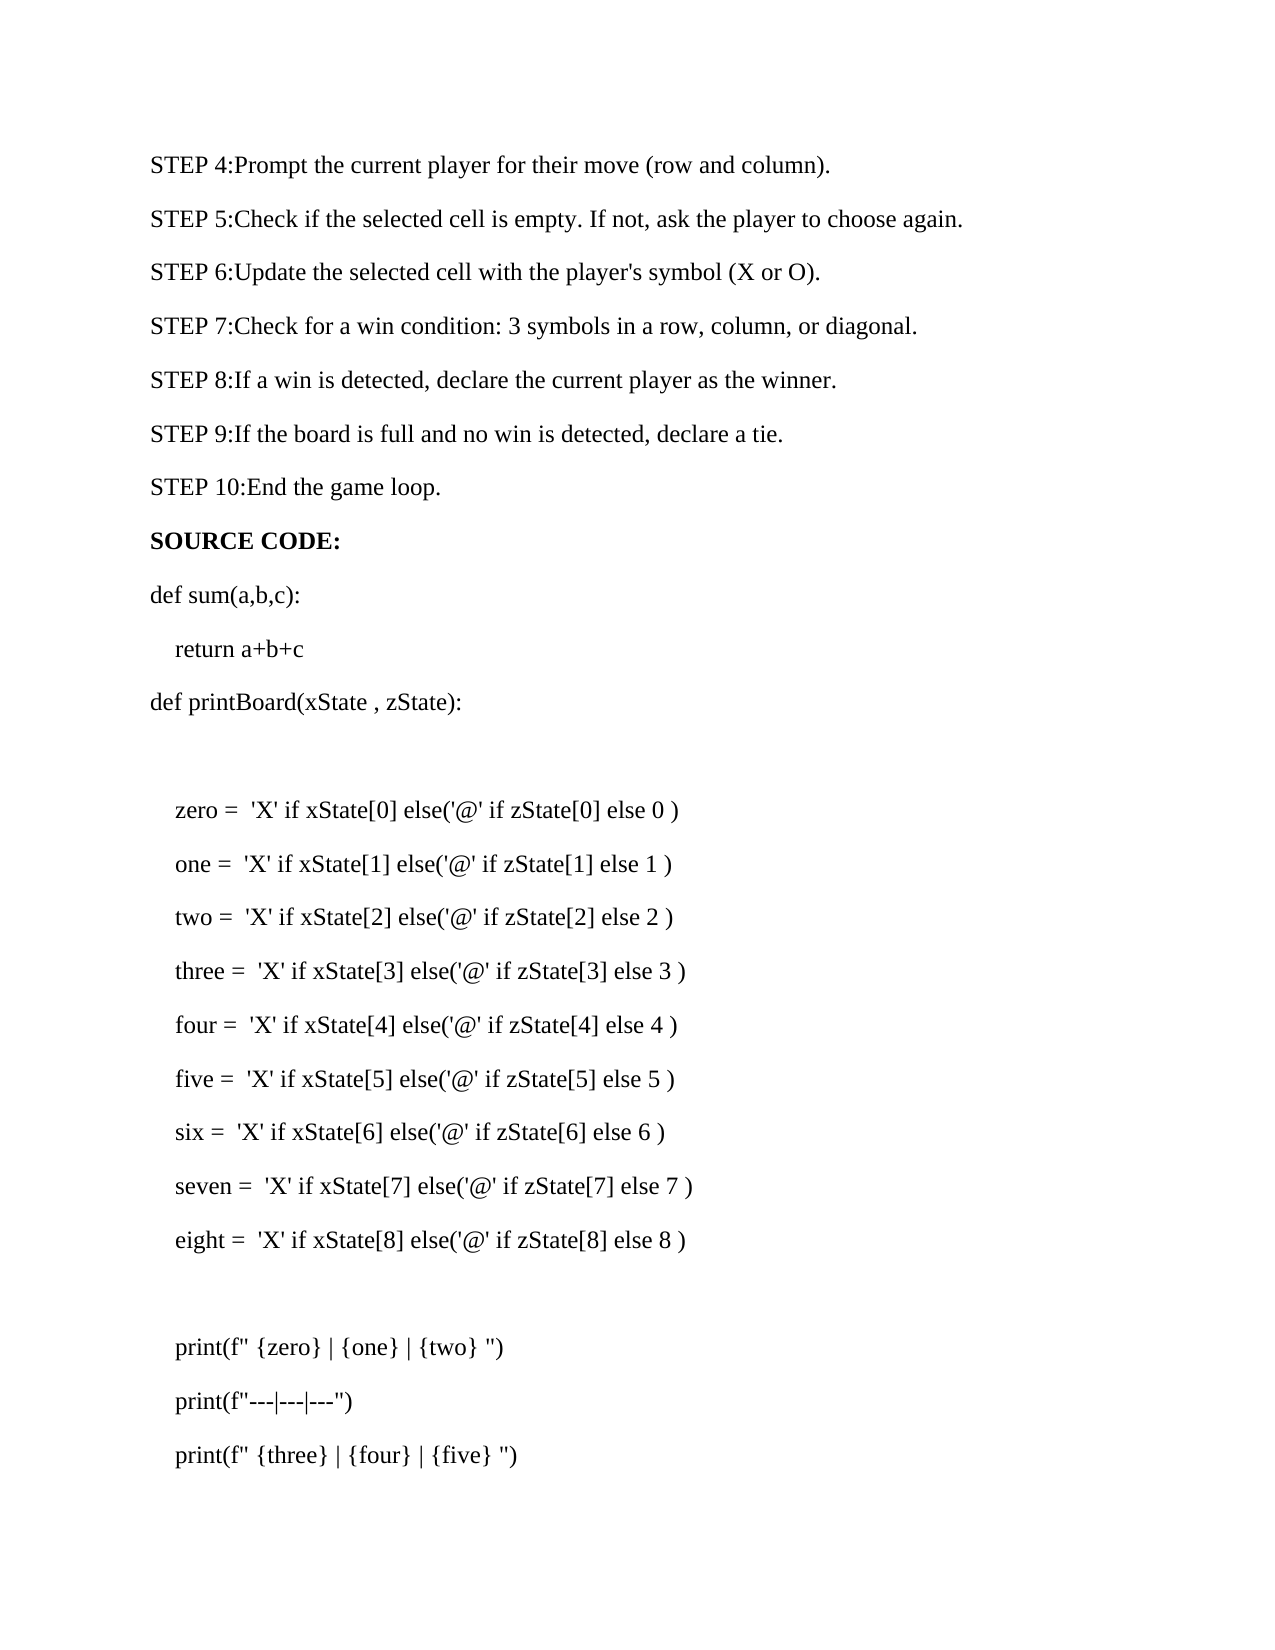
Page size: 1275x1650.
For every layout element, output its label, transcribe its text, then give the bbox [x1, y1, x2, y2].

text STEP 10:End the game loop. [150, 472, 1125, 501]
text four = 'X' if xState[4] else('@' if zState[4] else 4 ) [150, 1010, 1125, 1039]
text STEP 5:Check if the selected cell is empty. If not, ask the player to choose again. [150, 204, 1125, 232]
text STEP 7:Check for a win condition: 3 symbols in a row, column, or diagonal. [150, 311, 1125, 340]
text six = 'X' if xState[6] else('@' if zState[6] else 6 ) [150, 1117, 1125, 1146]
text STEP 4:Prompt the current player for their move (row and column). [150, 150, 1125, 179]
text zero = 'X' if xState[0] else('@' if zState[0] else 0 ) [150, 795, 1125, 824]
text STEP 9:If the board is full and no win is detected, declare a tie. [150, 419, 1125, 447]
text STEP 8:If a win is detected, declare the current player as the winner. [150, 365, 1125, 394]
text print(f" {zero} | {one} | {two} ") [150, 1332, 1125, 1361]
text eight = 'X' if xState[8] else('@' if zState[8] else 8 ) [150, 1225, 1125, 1254]
text return a+b+c [150, 634, 1125, 662]
text seven = 'X' if xState[7] else('@' if zState[7] else 7 ) [150, 1171, 1125, 1200]
text SOURCE CODE: [150, 526, 1125, 555]
text one = 'X' if xState[1] else('@' if zState[1] else 1 ) [150, 849, 1125, 877]
text two = 'X' if xState[2] else('@' if zState[2] else 2 ) [150, 902, 1125, 931]
text STEP 6:Update the selected cell with the player's symbol (X or O). [150, 257, 1125, 286]
text def sum(a,b,c): [150, 580, 1125, 609]
text print(f" {three} | {four} | {five} ") [150, 1440, 1125, 1469]
text def printBoard(xState , zState): [150, 687, 1125, 716]
text three = 'X' if xState[3] else('@' if zState[3] else 3 ) [150, 956, 1125, 985]
text print(f"---|---|---") [150, 1386, 1125, 1415]
text five = 'X' if xState[5] else('@' if zState[5] else 5 ) [150, 1064, 1125, 1092]
